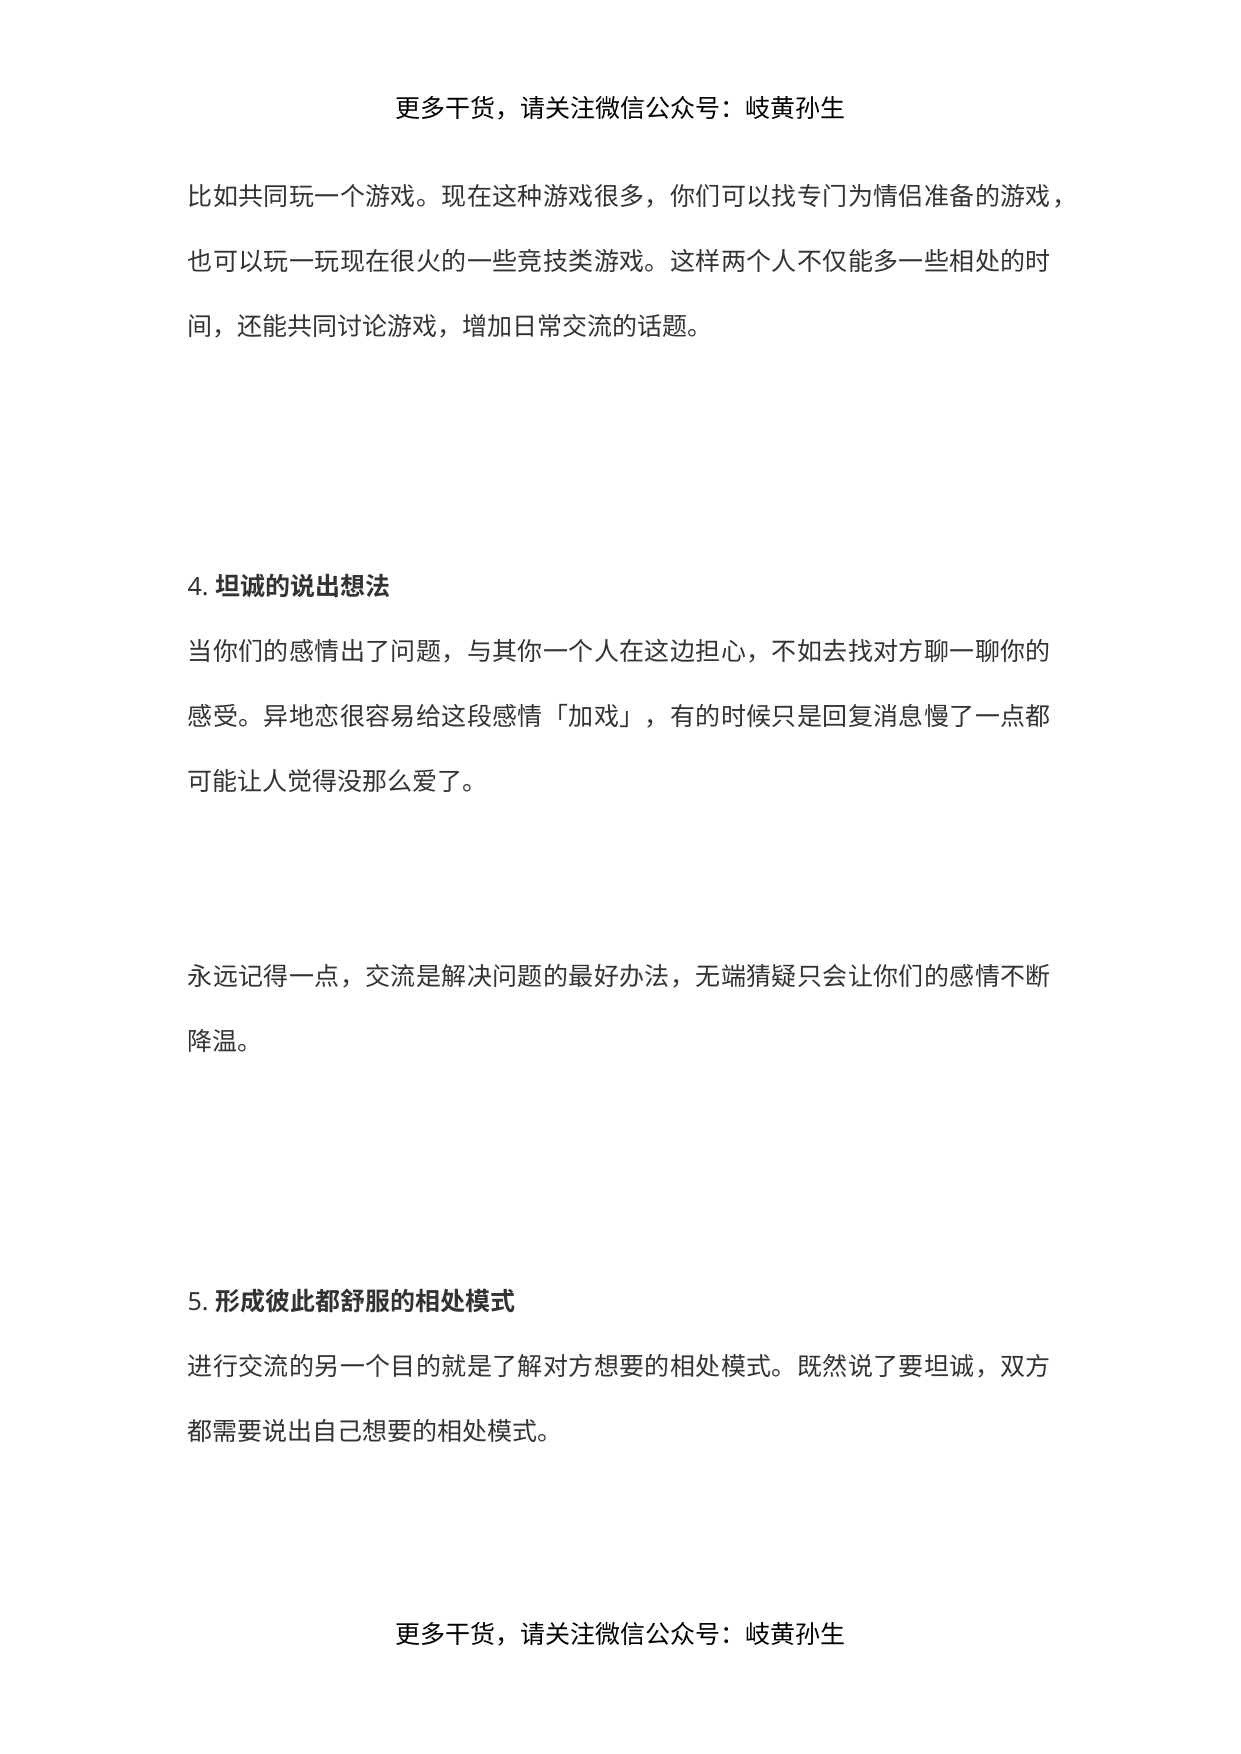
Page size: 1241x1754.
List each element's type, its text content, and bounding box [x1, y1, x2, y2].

text 进行交流的另一个目的就是了解对方想要的相处模式。既然说了要坦诚，双方都需要说出自己想要的相处模式。 [187, 1332, 1053, 1462]
text 5. 形成彼此都舒服的相处模式 [187, 1267, 1053, 1332]
text 永远记得一点，交流是解决问题的最好办法，无端猜疑只会让你们的感情不断降温。 [187, 942, 1053, 1072]
text 4. 坦诚的说出想法 [187, 552, 1053, 617]
text 当你们的感情出了问题，与其你一个人在这边担心，不如去找对方聊一聊你的感受。异地恋很容易给这段感情「加戏」，有的时候只是回复消息慢了一点都可能让人觉得没那么爱了。 [187, 617, 1053, 812]
text 比如共同玩一个游戏。现在这种游戏很多，你们可以找专门为情侣准备的游戏，也可以玩一玩现在很火的一些竞技类游戏。这样两个人不仅能多一些相处的时间，还能共同讨论游戏，增加日常交流的话题。 [187, 162, 1053, 357]
